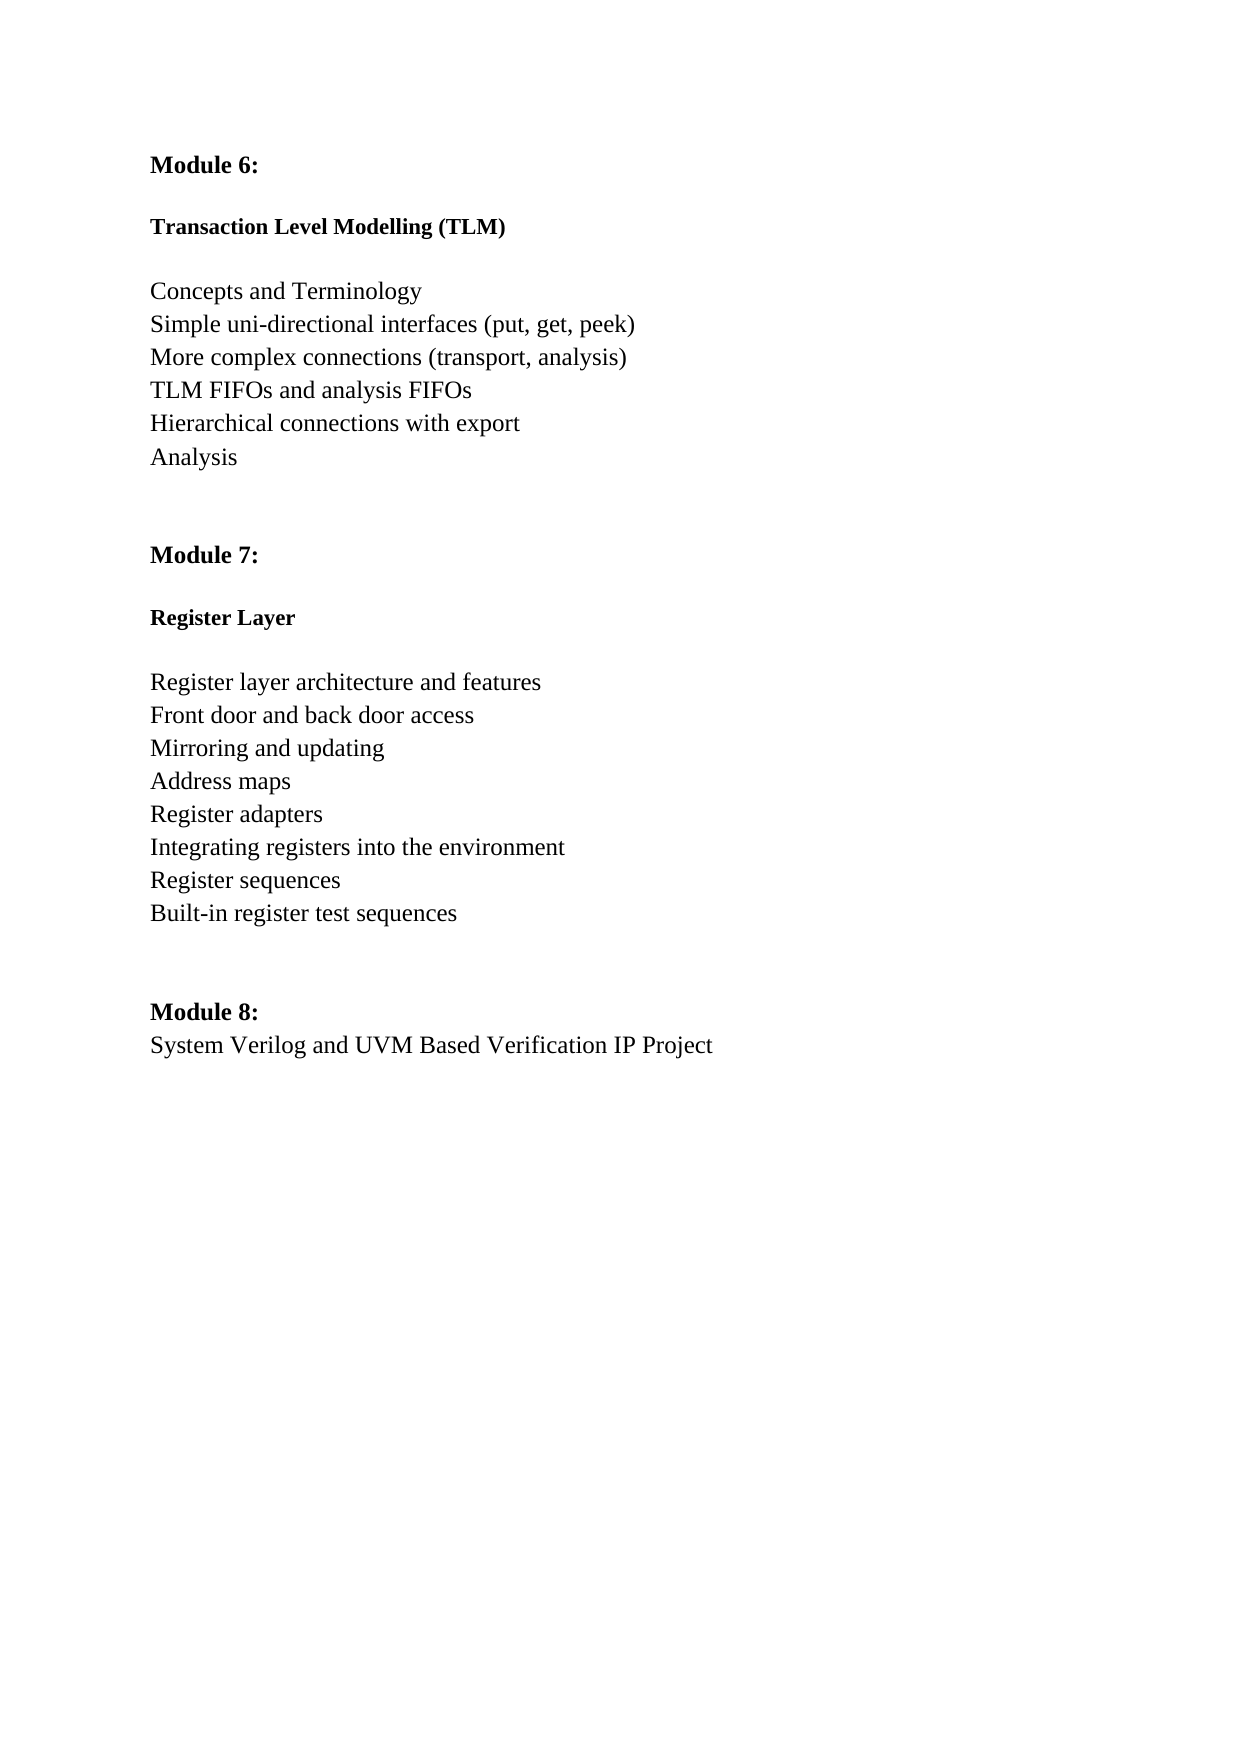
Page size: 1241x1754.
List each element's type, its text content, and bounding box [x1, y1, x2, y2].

text Hierarchical connections with export [150, 408, 1090, 437]
text System Verilog and UVM Based Verification IP Project [150, 1030, 1090, 1059]
text More complex connections (transport, analysis) [150, 342, 1090, 371]
text TLM FIFOs and analysis FIFOs [150, 376, 1090, 404]
text Module 7: [150, 541, 1090, 569]
text Simple uni-directional interfaces (put, get, peek) [150, 309, 1090, 338]
text Address maps [150, 766, 1090, 795]
text Built-in register test sequences [150, 898, 1090, 927]
text Module 6: [150, 150, 1090, 179]
text Concepts and Terminology [150, 276, 1090, 305]
text Register Layer [150, 604, 1090, 630]
text Mirroring and updating [150, 733, 1090, 762]
text Transaction Level Modelling (TLM) [150, 213, 1090, 239]
text Register sequences [150, 865, 1090, 894]
text Front door and back door access [150, 700, 1090, 729]
text Analysis [150, 442, 1090, 470]
text Integrating registers into the environment [150, 832, 1090, 861]
text Register layer architecture and features [150, 667, 1090, 696]
text Register adapters [150, 799, 1090, 828]
text Module 8: [150, 997, 1090, 1026]
